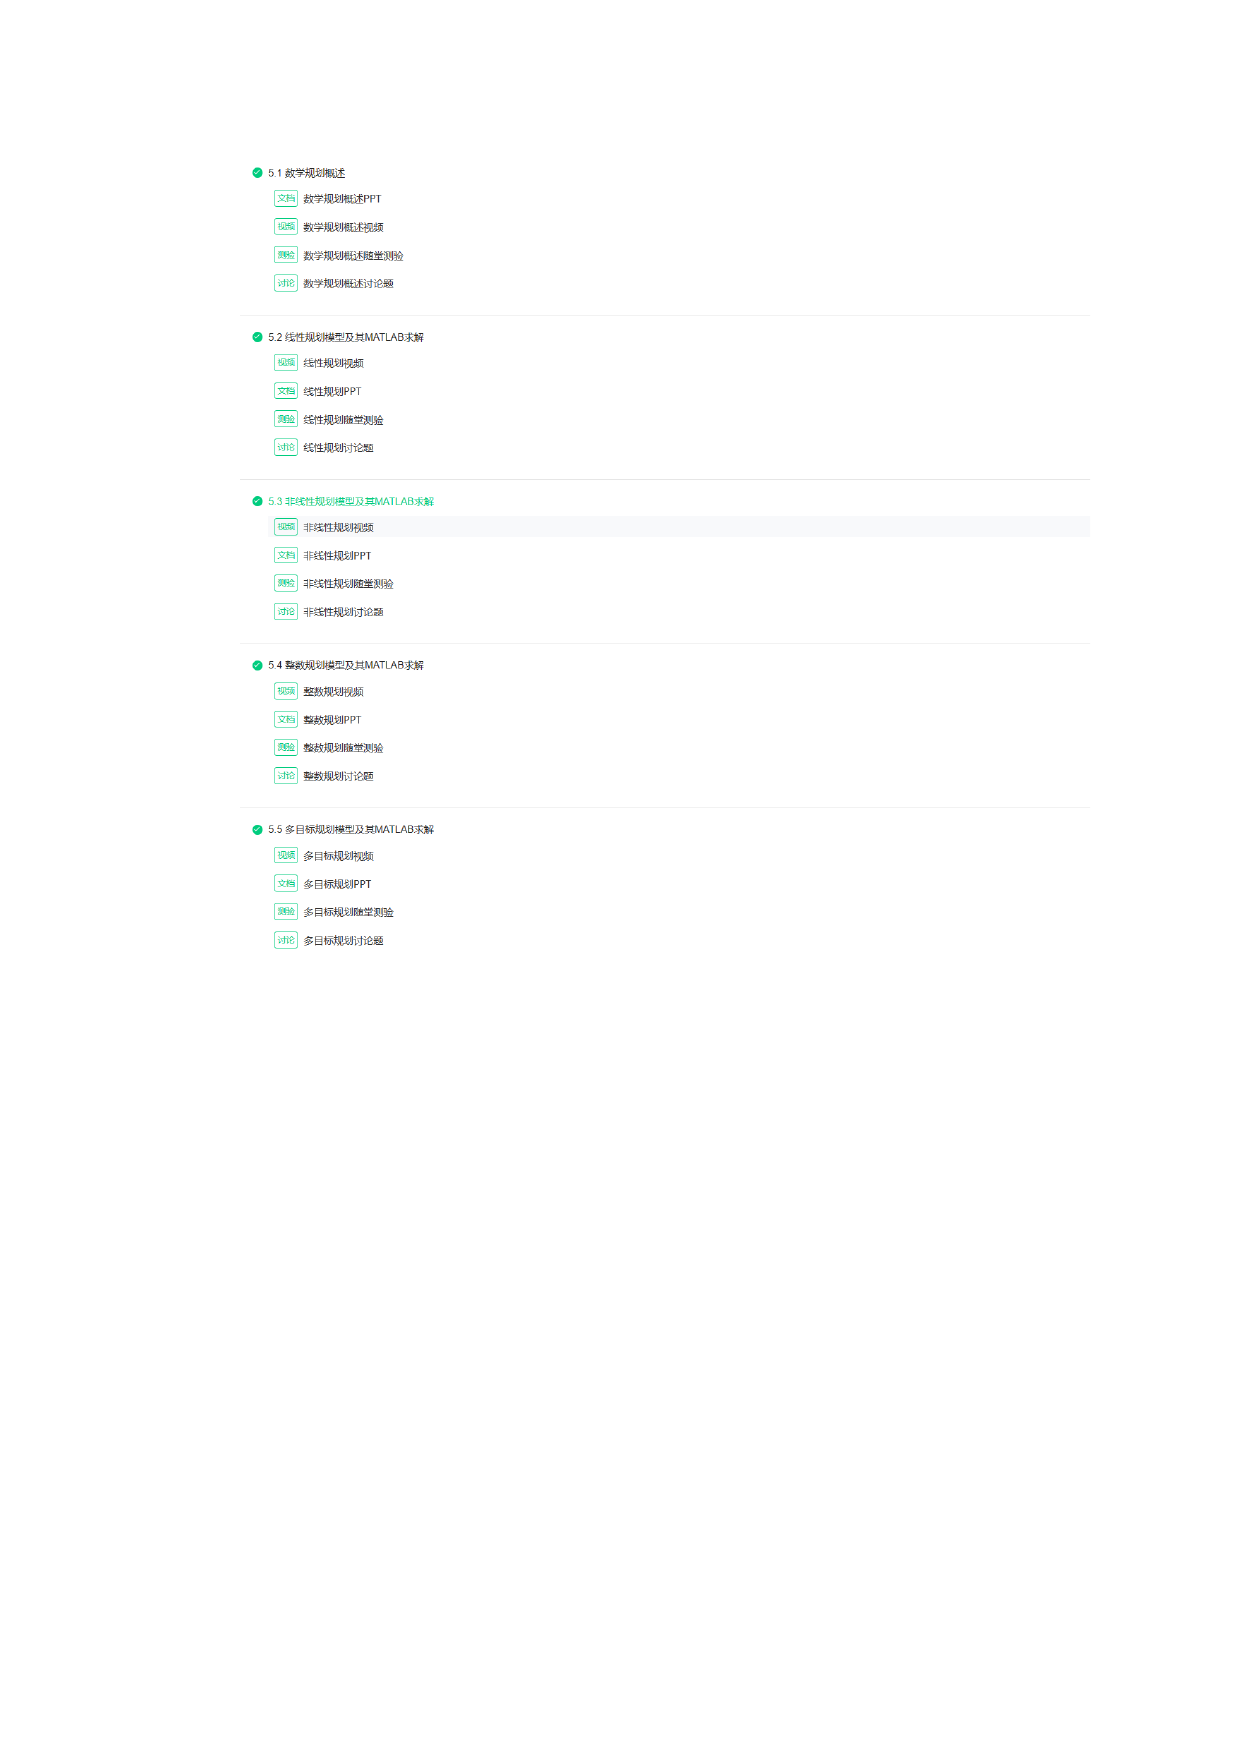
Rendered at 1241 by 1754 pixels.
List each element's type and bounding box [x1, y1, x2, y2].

picture [225, 162, 1091, 964]
